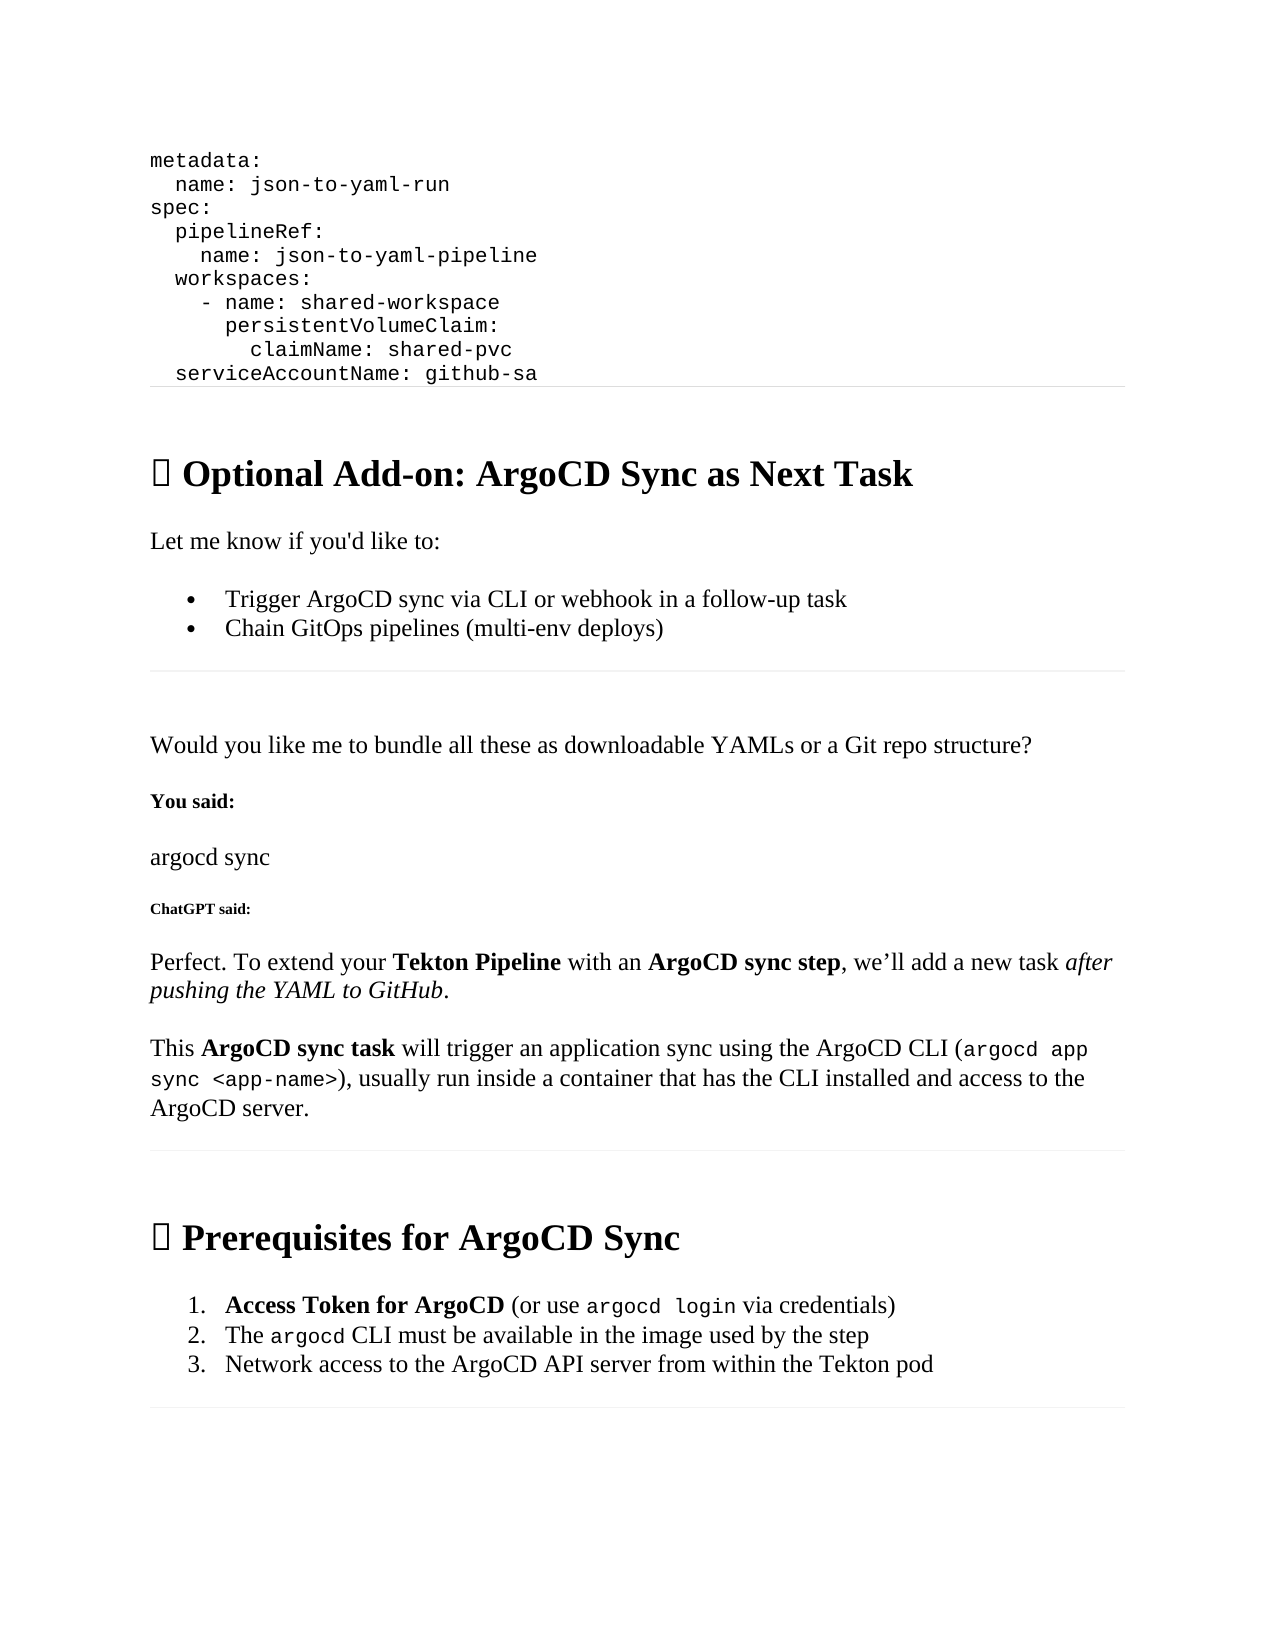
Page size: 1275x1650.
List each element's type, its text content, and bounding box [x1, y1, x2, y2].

text spec: [150, 197, 1125, 221]
text claimName: shared-pvc [150, 339, 1125, 363]
list Trigger ArgoCD sync via CLI or webhook in a follow-up task [187, 584, 1125, 613]
list Network access to the ArgoCD API server from within the Tekton pod [187, 1349, 1125, 1378]
text Would you like me to bundle all these as downloadable YAMLs or a Git repo structure? [150, 731, 1125, 759]
text persistentVolumeClaim: [150, 316, 1125, 339]
text Let me know if you'd like to: [150, 526, 1125, 555]
text - name: shared-workspace [150, 292, 1125, 316]
text metadata: [150, 150, 1125, 174]
text 🔄 Optional Add-on: ArgoCD Sync as Next Task [150, 446, 1125, 497]
list The argocd CLI must be available in the image used by the step [187, 1320, 1125, 1349]
text name: json-to-yaml-pipeline [150, 244, 1125, 268]
text argocd sync [150, 842, 1125, 871]
text Perfect. To extend your Tekton Pipeline with an ArgoCD sync step, we’ll add a new task after pushing the YAML to GitHub. [150, 947, 1125, 1004]
text This ArgoCD sync task will trigger an application sync using the ArgoCD CLI (argocd app sync <app-name>), usually run inside a container that has the CLI installed and access to the ArgoCD server. [150, 1033, 1125, 1121]
text ✅ Prerequisites for ArgoCD Sync [150, 1210, 1125, 1261]
text workspaces: [150, 268, 1125, 292]
text serviceAccountName: github-sa [150, 363, 1125, 386]
list Access Token for ArgoCD (or use argocd login via credentials) [187, 1290, 1125, 1320]
text ChatGPT said: [150, 900, 1125, 918]
list Chain GitOps pipelines (multi-env deploys) [187, 613, 1125, 642]
text pipelineRef: [150, 221, 1125, 244]
text You said: [150, 788, 1125, 813]
text name: json-to-yaml-run [150, 174, 1125, 197]
